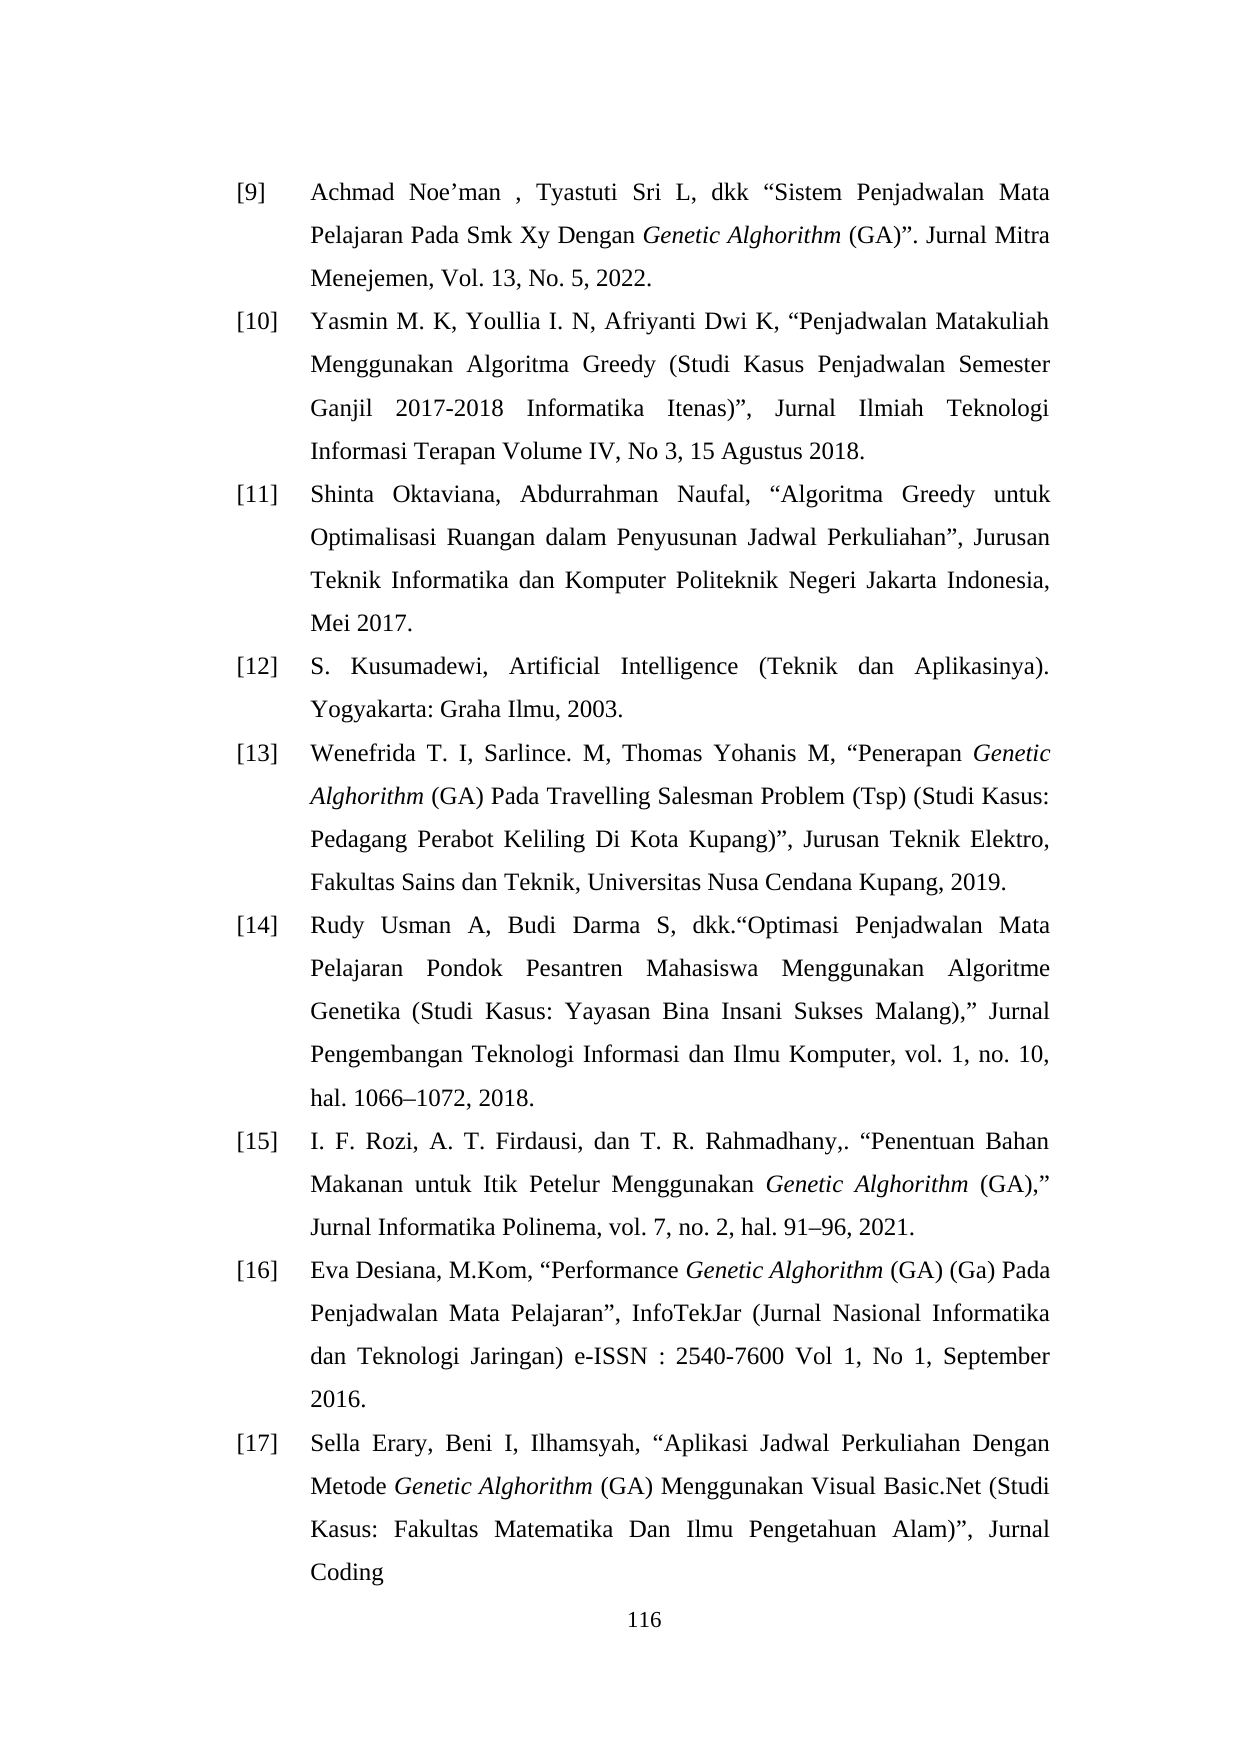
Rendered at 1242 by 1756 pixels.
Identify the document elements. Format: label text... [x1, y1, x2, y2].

list Eva Desiana, M.Kom, “Performance Genetic Alghorithm (GA) (Ga) Pada Penjadwalan Mata Pelajaran”, InfoTekJar (Jurnal Nasional Informatika dan Teknologi Jaringan) e-ISSN : 2540-7600 Vol 1, No 1, September 2016. [236, 1255, 1050, 1413]
list Yasmin M. K, Youllia I. N, Afriyanti Dwi K, “Penjadwalan Matakuliah Menggunakan Algoritma Greedy (Studi Kasus Penjadwalan Semester Ganjil 2017-2018 Informatika Itenas)”, Jurnal Ilmiah Teknologi Informasi Terapan Volume IV, No 3, 15 Agustus 2018. [236, 306, 1050, 464]
list Achmad Noe’man , Tyastuti Sri L, dkk “Sistem Penjadwalan Mata Pelajaran Pada Smk Xy Dengan Genetic Alghorithm (GA)”. Jurnal Mitra Menejemen, Vol. 13, No. 5, 2022. [236, 177, 1050, 292]
list Rudy Usman A, Budi Darma S, dkk.“Optimasi Penjadwalan Mata Pelajaran Pondok Pesantren Mahasiswa Menggunakan Algoritme Genetika (Studi Kasus: Yayasan Bina Insani Sukses Malang),” Jurnal Pengembangan Teknologi Informasi dan Ilmu Komputer, vol. 1, no. 10, hal. 1066–1072, 2018. [236, 910, 1050, 1111]
list I. F. Rozi, A. T. Firdausi, dan T. R. Rahmadhany,. “Penentuan Bahan Makanan untuk Itik Petelur Menggunakan Genetic Alghorithm (GA),” Jurnal Informatika Polinema, vol. 7, no. 2, hal. 91–96, 2021. [236, 1126, 1050, 1241]
list Shinta Oktaviana, Abdurrahman Naufal, “Algoritma Greedy untuk Optimalisasi Ruangan dalam Penyusunan Jadwal Perkuliahan”, Jurusan Teknik Informatika dan Komputer Politeknik Negeri Jakarta Indonesia, Mei 2017. [236, 479, 1050, 637]
list Wenefrida T. I, Sarlince. M, Thomas Yohanis M, “Penerapan Genetic Alghorithm (GA) Pada Travelling Salesman Problem (Tsp) (Studi Kasus: Pedagang Perabot Keliling Di Kota Kupang)”, Jurusan Teknik Elektro, Fakultas Sains dan Teknik, Universitas Nusa Cendana Kupang, 2019. [236, 738, 1050, 896]
list S. Kusumadewi, Artificial Intelligence (Teknik dan Aplikasinya). Yogyakarta: Graha Ilmu, 2003. [236, 651, 1050, 723]
list Sella Erary, Beni I, Ilhamsyah, “Aplikasi Jadwal Perkuliahan Dengan Metode Genetic Alghorithm (GA) Menggunakan Visual Basic.Net (Studi Kasus: Fakultas Matematika Dan Ilmu Pengetahuan Alam)”, Jurnal Coding [236, 1428, 1050, 1586]
